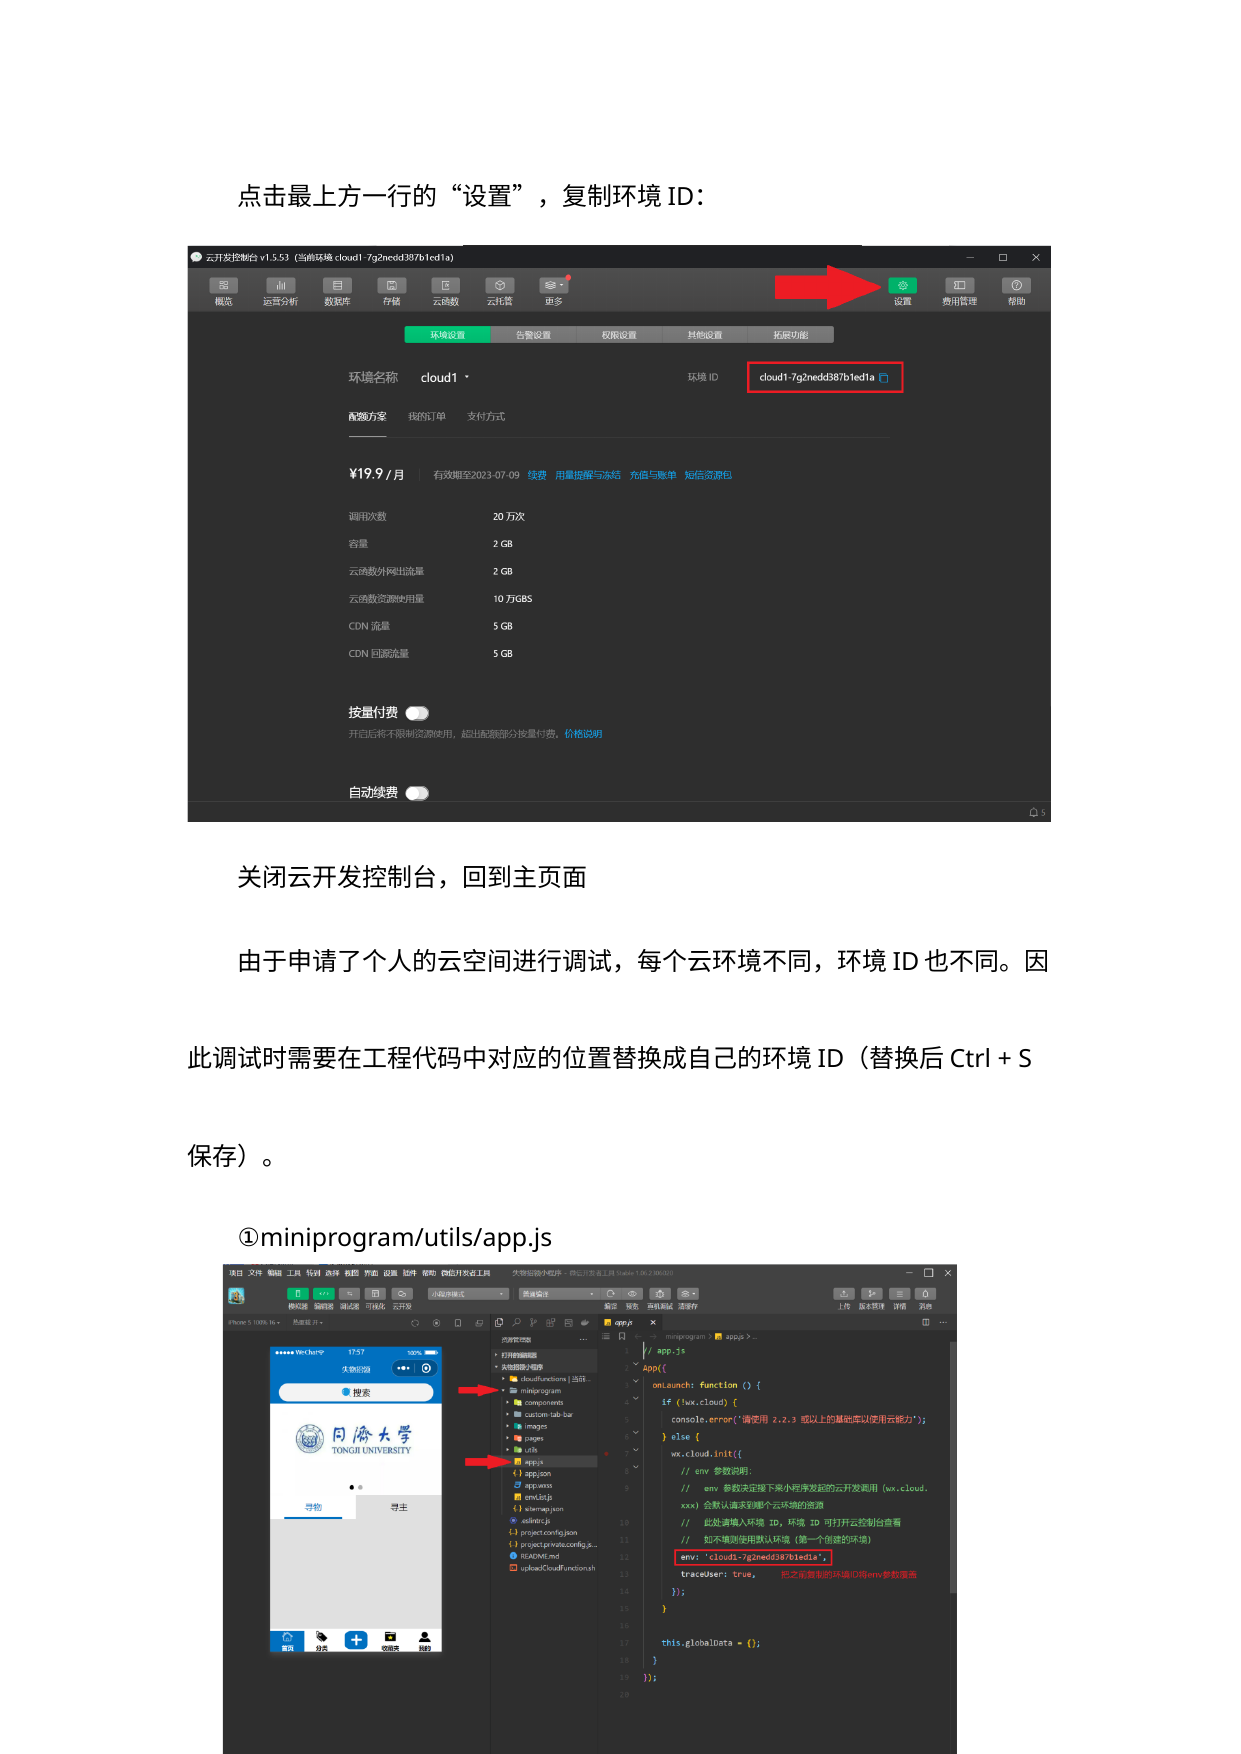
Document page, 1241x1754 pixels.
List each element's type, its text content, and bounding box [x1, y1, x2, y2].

picture [187, 245, 1051, 822]
text 由于申请了个人的云空间进行调试，每个云环境不同，环境ID也不同。因此调试时需要在工程代码中对应的位置替换成自己的环境ID（替换后Ctrl + S保存）。 [187, 927, 1053, 1187]
picture [222, 1270, 957, 1754]
text ①miniprogram/utils/app.js [187, 1205, 1053, 1270]
text 点击最上方一行的“设置”，复制环境ID： [187, 162, 1053, 227]
text 关闭云开发控制台，回到主页面 [187, 843, 1053, 908]
